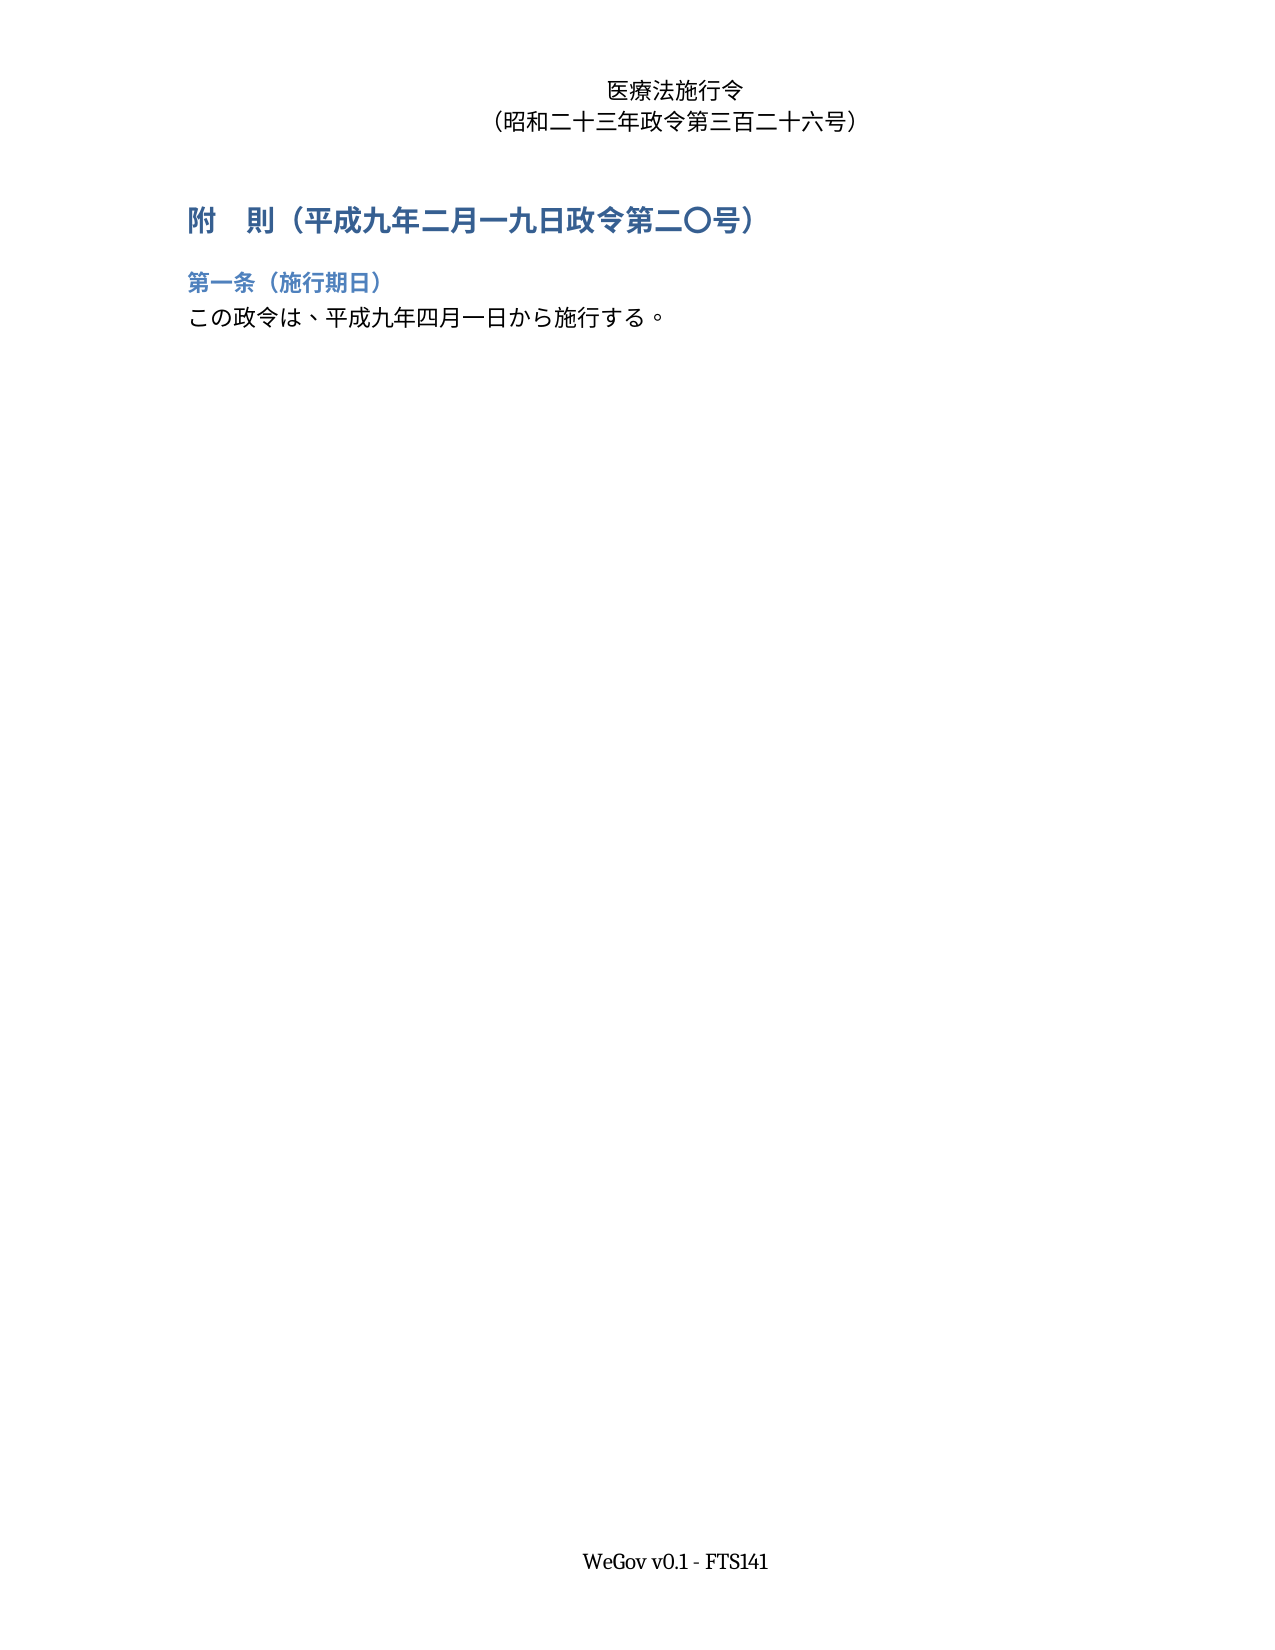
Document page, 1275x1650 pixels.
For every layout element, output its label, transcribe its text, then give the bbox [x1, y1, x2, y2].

subtitle 附 則（平成九年二月一九日政令第二〇号） [187, 200, 1087, 240]
subtitle 第一条（施行期日） [187, 266, 1087, 298]
text この政令は、平成九年四月一日から施行する。 [187, 302, 1087, 334]
